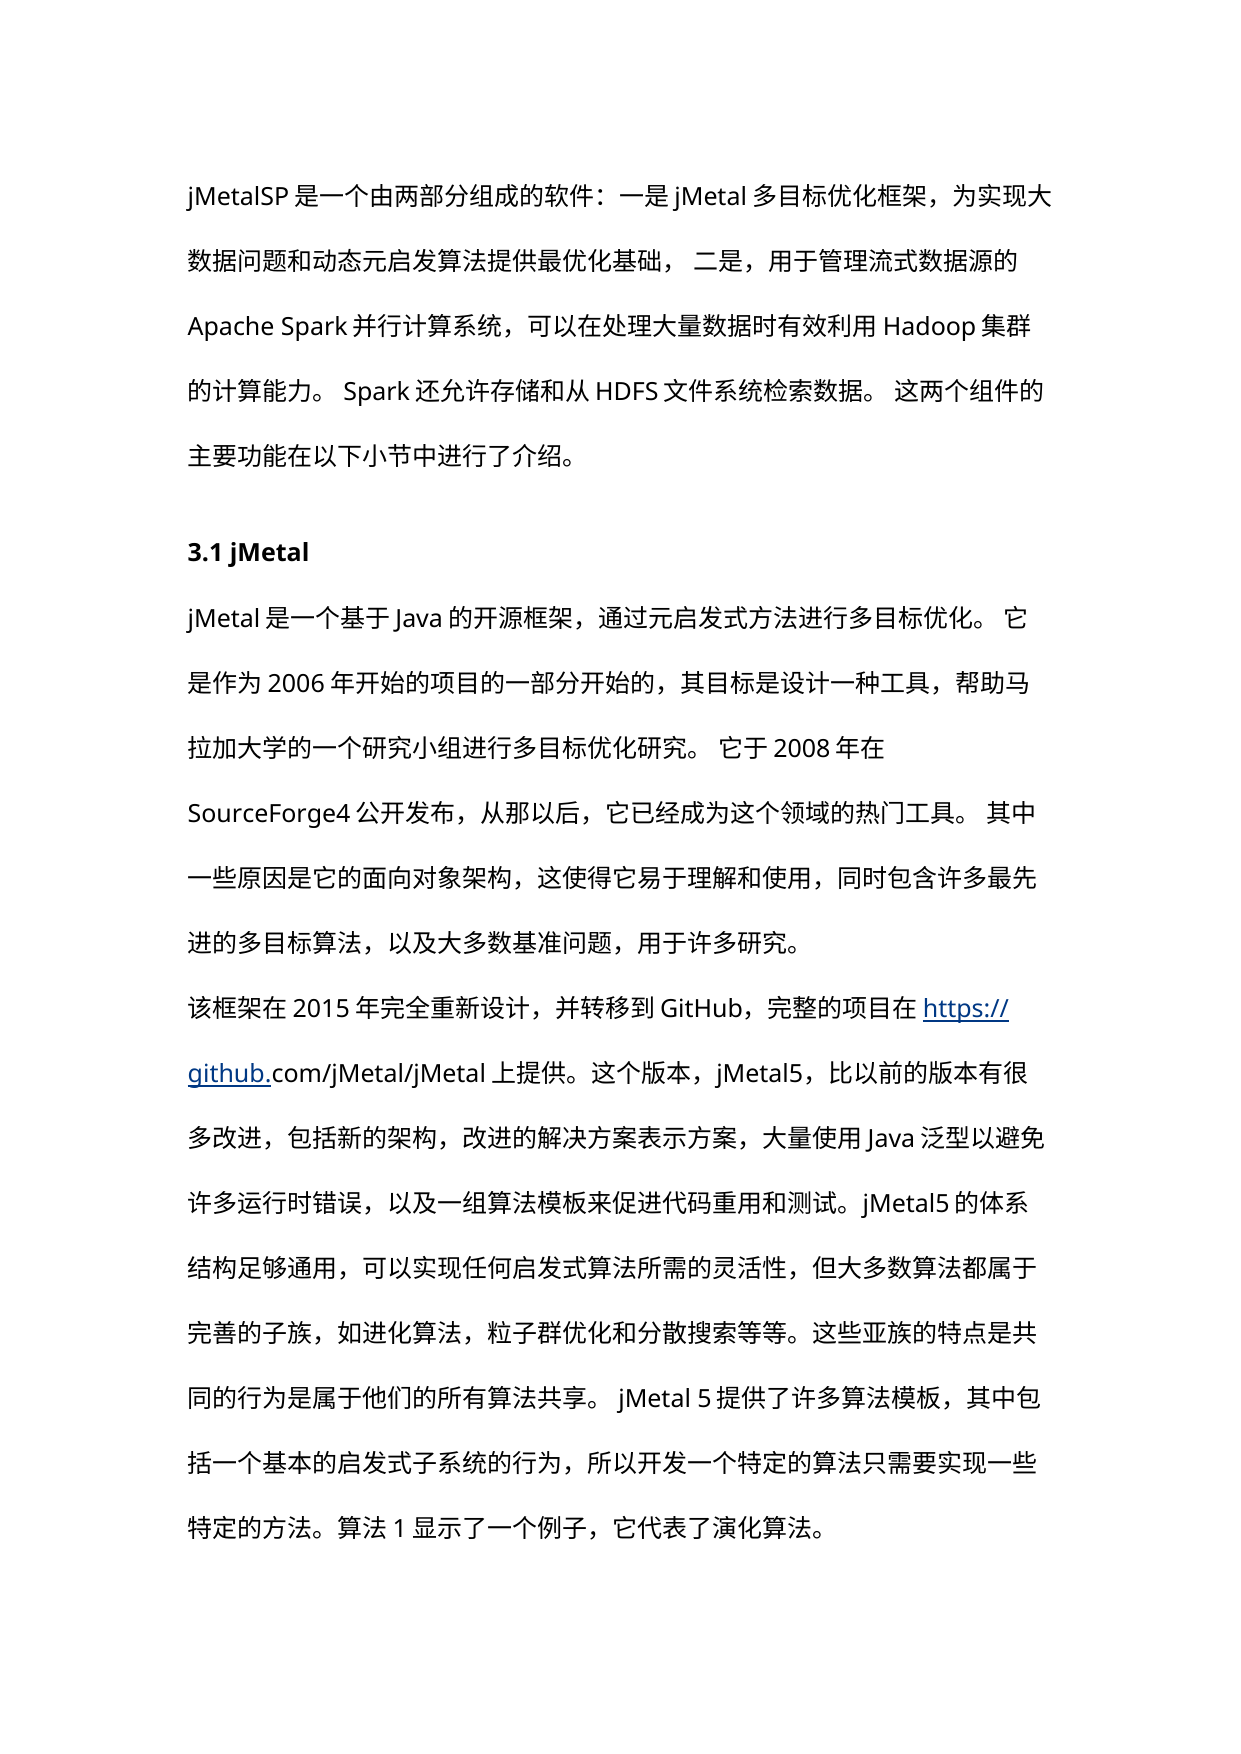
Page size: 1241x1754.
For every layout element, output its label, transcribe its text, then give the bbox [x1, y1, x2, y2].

text 该框架在2015年完全重新设计，并转移到GitHub，完整的项目在https://github.com/jMetal/jMetal上提供。这个版本，jMetal5，比以前的版本有很多改进，包括新的架构，改进的解决方案表示方案，大量使用Java泛型以避免许多运行时错误，以及一组算法模板来促进代码重用和测试。jMetal5的体系结构足够通用，可以实现任何启发式算法所需的灵活性，但大多数算法都属于完善的子族，如进化算法，粒子群优化和分散搜索等等。这些亚族的特点是共同的行为是属于他们的所有算法共享。 jMetal 5提供了许多算法模板，其中包括一个基本的启发式子系统的行为，所以开发一个特定的算法只需要实现一些特定的方法。算法1显示了一个例子，它代表了演化算法。 [187, 974, 1053, 1559]
text jMetalSP是一个由两部分组成的软件：一是jMetal多目标优化框架，为实现大数据问题和动态元启发算法提供最优化基础， 二是，用于管理流式数据源的Apache Spark并行计算系统，可以在处理大量数据时有效利用Hadoop集群的计算能力。 Spark还允许存储和从HDFS文件系统检索数据。 这两个组件的主要功能在以下小节中进行了介绍。 [187, 162, 1053, 487]
text jMetal是一个基于Java的开源框架，通过元启发式方法进行多目标优化。 它是作为2006年开始的项目的一部分开始的，其目标是设计一种工具，帮助马拉加大学的一个研究小组进行多目标优化研究。 它于2008年在SourceForge4公开发布，从那以后，它已经成为这个领域的热门工具。 其中一些原因是它的面向对象架构，这使得它易于理解和使用，同时包含许多最先进的多目标算法，以及大多数基准问题，用于许多研究。 [187, 584, 1053, 974]
text 3.1 jMetal [187, 519, 1053, 584]
